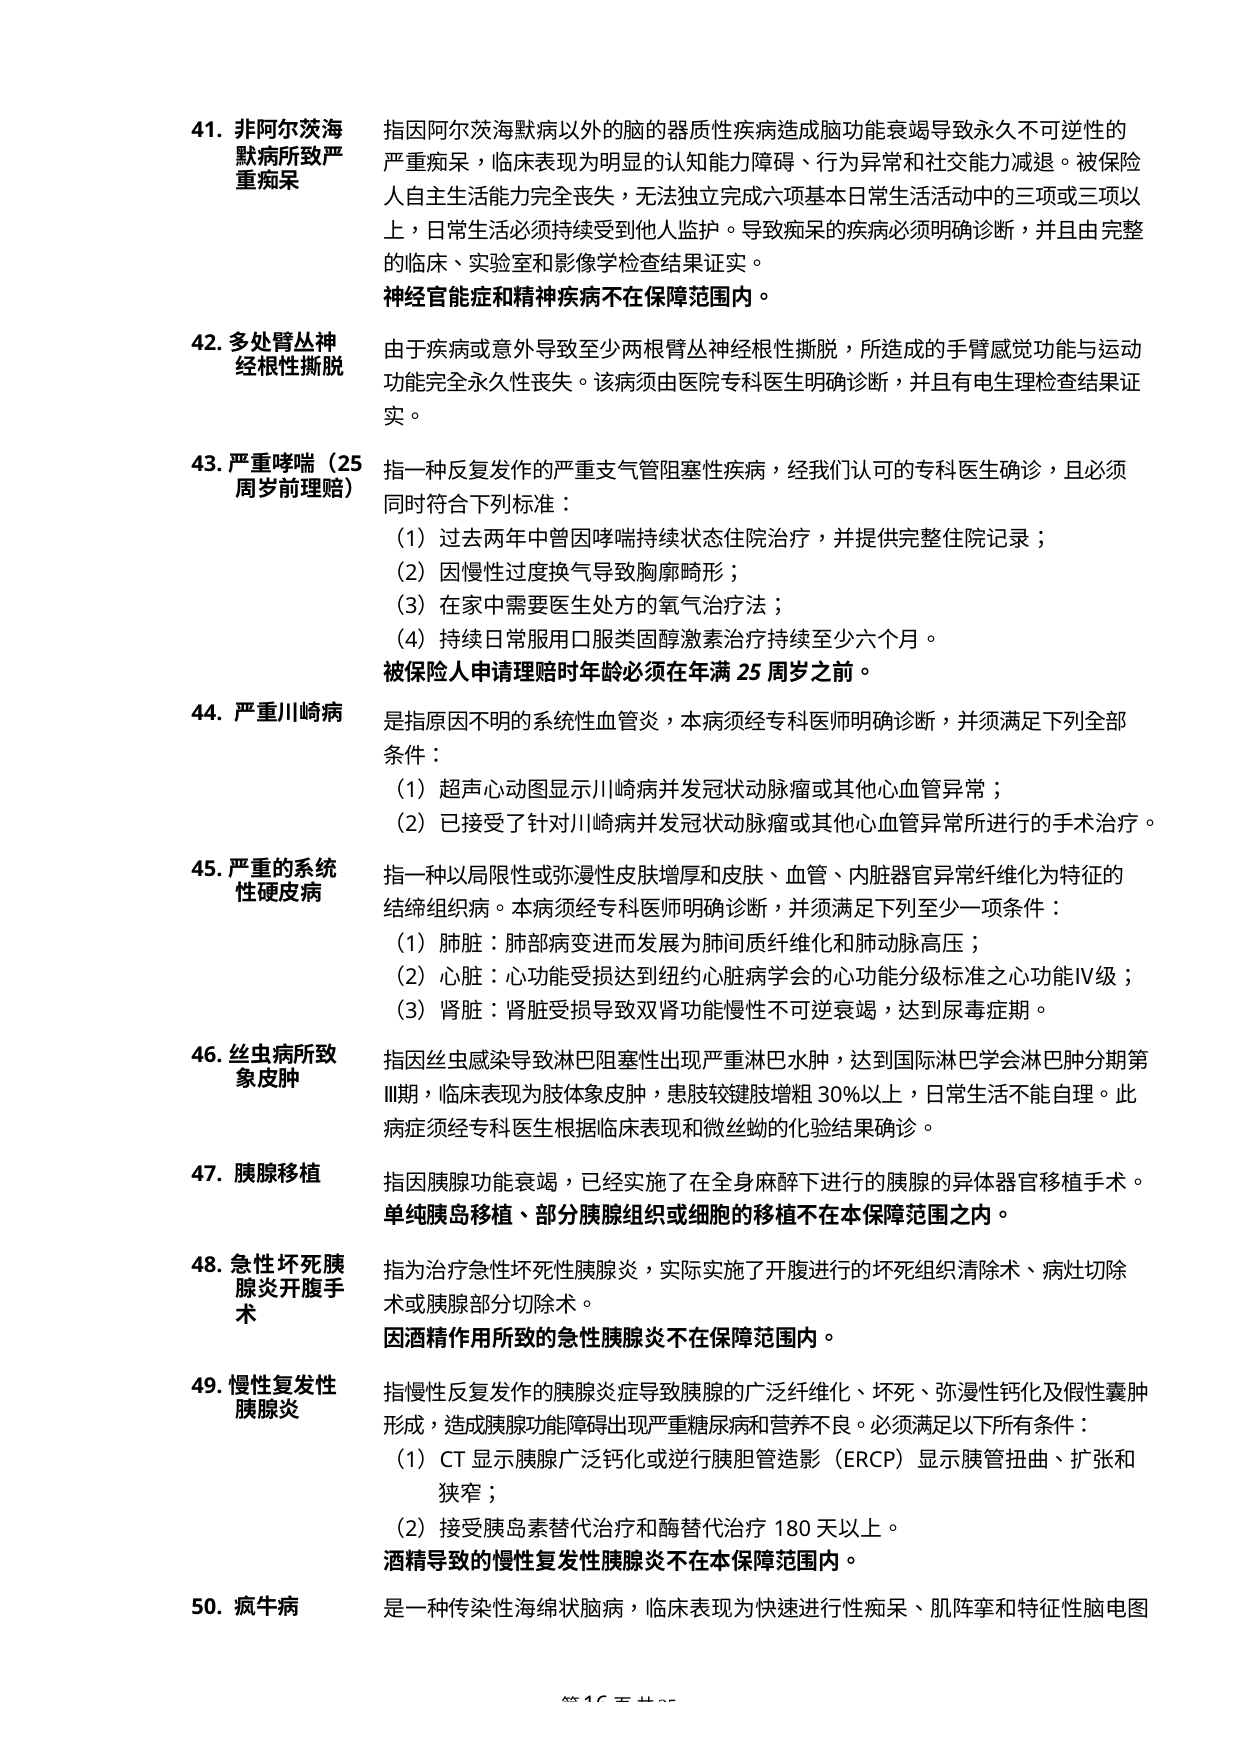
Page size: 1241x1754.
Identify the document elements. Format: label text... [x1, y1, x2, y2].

table_cell 是指原因不明的系统性血管炎，本病须经专科医师明确诊断，并须满足下列全部条件： （1）超声心动图显示川崎病并发冠状动脉瘤或其他心血管异常； （2）已接受了针对川崎病并发冠状动脉瘤或其他心血管异常所进行的手术治疗。 [375, 695, 1176, 849]
table_cell 49. 慢性复发性胰腺炎 [170, 1366, 375, 1584]
table_cell 由于疾病或意外导致至少两根臂丛神经根性撕脱，所造成的手臂感觉功能与运动功能完全永久性丧失。该病须由医院专科医生明确诊断，并且有电生理检查结果证实。 [375, 323, 1176, 444]
table_cell 45. 严重的系统性硬皮病 [170, 849, 375, 1035]
table_cell 指因胰腺功能衰竭，已经实施了在全身麻醉下进行的胰腺的异体器官移植手术。 单纯胰岛移植、部分胰腺组织或细胞的移植不在本保障范围之内。 [375, 1156, 1176, 1245]
table_cell 42. 多处臂丛神经根性撕脱 [170, 323, 375, 444]
table_cell 48. 急性坏死胰腺炎开腹手术 [170, 1245, 375, 1366]
table_cell 是一种传染性海绵状脑病，临床表现为快速进行性痴呆、肌阵挛和特征性脑电图 [375, 1585, 1176, 1624]
table_cell 50. 疯牛病 [170, 1585, 375, 1624]
table_cell 44. 严重川崎病 [170, 695, 375, 849]
table_cell 46. 丝虫病所致象皮肿 [170, 1035, 375, 1156]
table_cell 指一种反复发作的严重支气管阻塞性疾病，经我们认可的专科医生确诊，且必须同时符合下列标准： （1）过去两年中曾因哮喘持续状态住院治疗，并提供完整住院记录； （2）因慢性过度换气导致胸廓畸形； （3）在家中需要医生处方的氧气治疗法； （4）持续日常服用口服类固醇激素治疗持续至少六个月。 被保险人申请理赔时年龄必须在年满 25 周岁之前。 [375, 444, 1176, 695]
table_cell 指为治疗急性坏死性胰腺炎，实际实施了开腹进行的坏死组织清除术、病灶切除术或胰腺部分切除术。 因酒精作用所致的急性胰腺炎不在保障范围内。 [375, 1245, 1176, 1366]
table_cell 43. 严重哮喘（25 周岁前理赔） [170, 444, 375, 695]
table_cell 指因丝虫感染导致淋巴阻塞性出现严重淋巴水肿，达到国际淋巴学会淋巴肿分期第Ⅲ期，临床表现为肢体象皮肿，患肢较键肢增粗 30%以上，日常生活不能自理。此病症须经专科医生根据临床表现和微丝蚴的化验结果确诊。 [375, 1035, 1176, 1156]
table_header 指因阿尔茨海默病以外的脑的器质性疾病造成脑功能衰竭导致永久不可逆性的 严重痴呆，临床表现为明显的认知能力障碍、行为异常和社交能力减退。被保险人自主生活能力完全丧失，无法独立完成六项基本日常生活活动中的三项或三项以上，日常生活必须持续受到他人监护。导致痴呆的疾病必须明确诊断，并且由完整的临床、实验室和影像学检查结果证实。 神经官能症和精神疾病不在保障范围内。 [375, 121, 1176, 323]
table_cell 指一种以局限性或弥漫性皮肤增厚和皮肤、血管、内脏器官异常纤维化为特征的结缔组织病。本病须经专科医师明确诊断，并须满足下列至少一项条件： （1）肺脏：肺部病变进而发展为肺间质纤维化和肺动脉高压； （2）心脏：心功能受损达到纽约心脏病学会的心功能分级标准之心功能Ⅳ级； （3）肾脏：肾脏受损导致双肾功能慢性不可逆衰竭，达到尿毒症期。 [375, 849, 1176, 1035]
table_header 41. 非阿尔茨海 默病所致严重痴呆 [170, 121, 375, 323]
table_cell 指慢性反复发作的胰腺炎症导致胰腺的广泛纤维化、坏死、弥漫性钙化及假性囊肿形成，造成胰腺功能障碍出现严重糖尿病和营养不良。必须满足以下所有条件： （1）CT 显示胰腺广泛钙化或逆行胰胆管造影（ERCP）显示胰管扭曲、扩张和狭窄； （2）接受胰岛素替代治疗和酶替代治疗 180 天以上。 酒精导致的慢性复发性胰腺炎不在本保障范围内。 [375, 1366, 1176, 1584]
table_cell 47. 胰腺移植 [170, 1156, 375, 1245]
